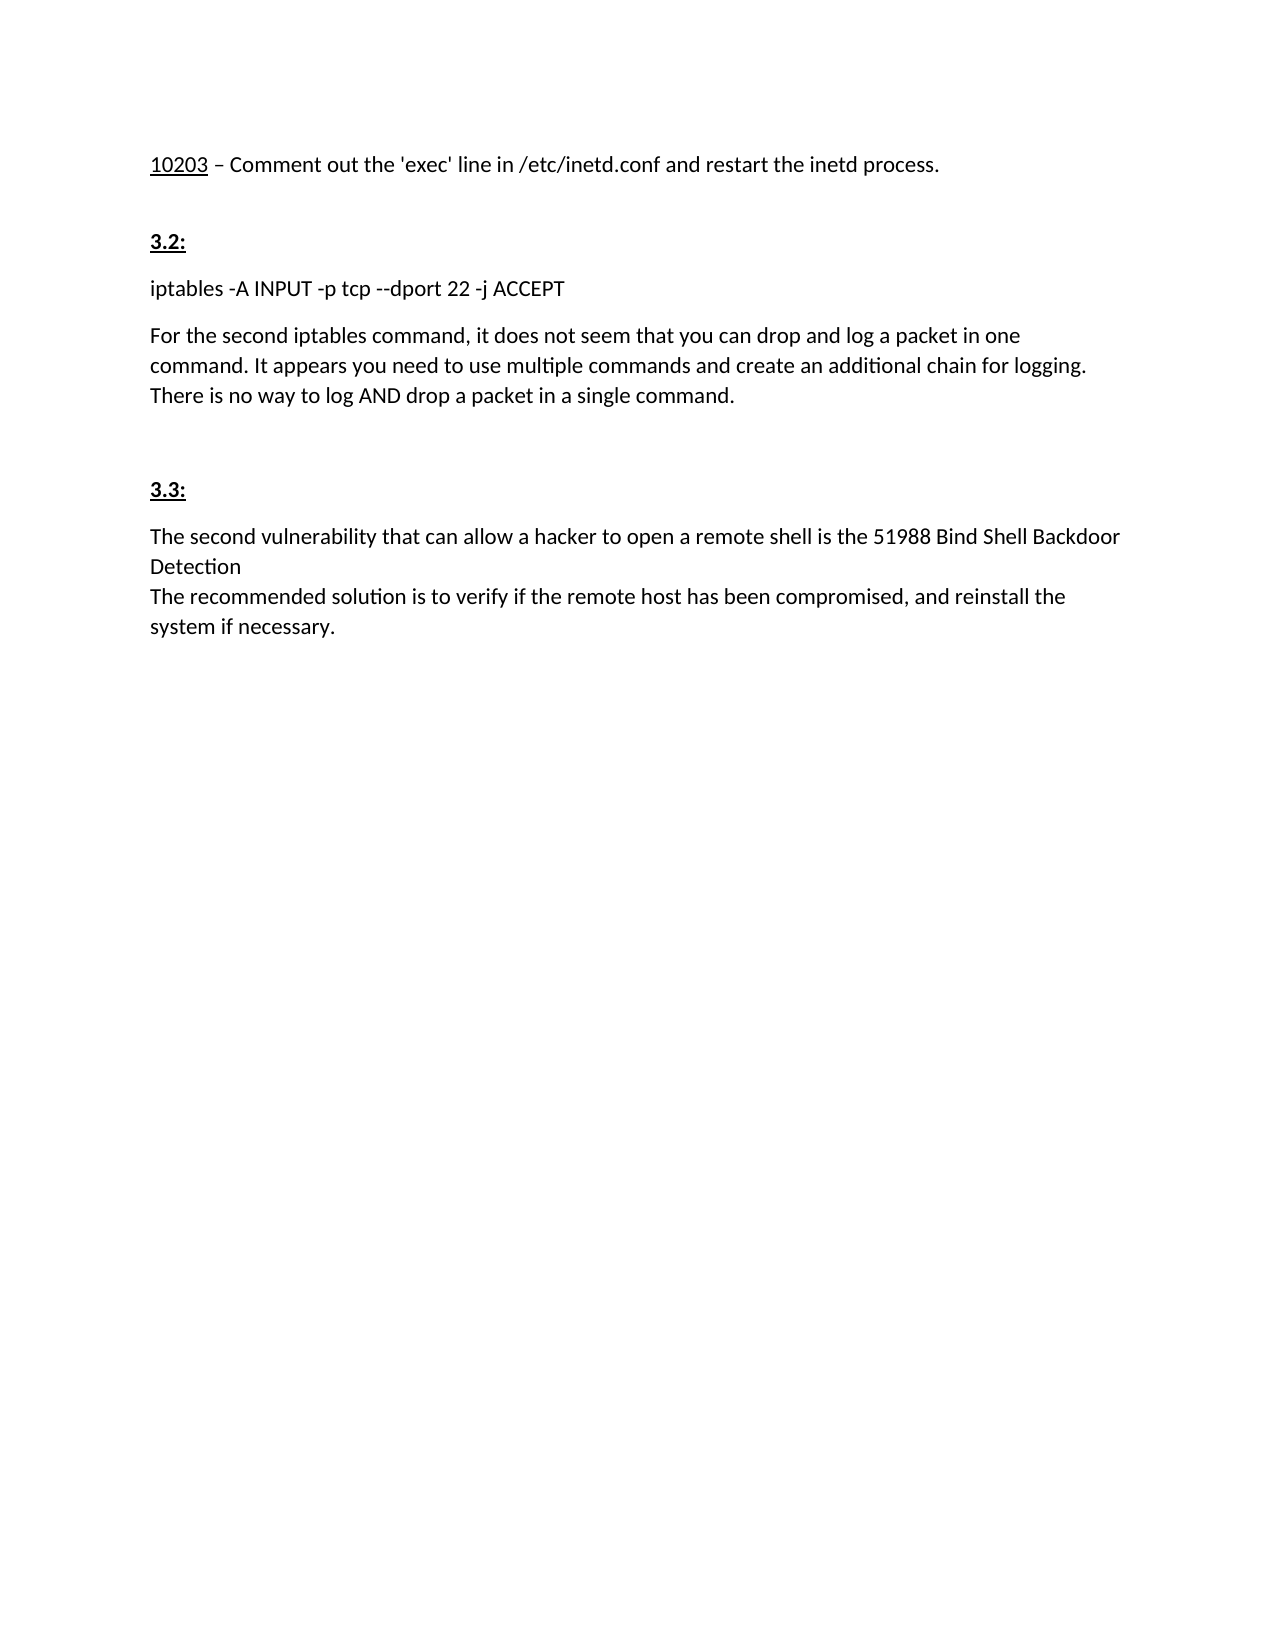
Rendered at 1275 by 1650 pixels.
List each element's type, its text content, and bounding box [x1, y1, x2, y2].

text 3.2: [150, 197, 1125, 255]
text 3.3: [150, 475, 1125, 503]
text 10203 – Comment out the 'exec' line in /etc/inetd.conf and restart the inetd process. [150, 150, 1125, 178]
text The second vulnerability that can allow a hacker to open a remote shell is the 51988 Bind Shell Backdoor Detection The recommended solution is to verify if the remote host has been compromised, and reinstall the system if necessary. [150, 522, 1125, 641]
text For the second iptables command, it does not seem that you can drop and log a packet in one command. It appears you need to use multiple commands and create an additional chain for logging. There is no way to log AND drop a packet in a single command. [150, 321, 1125, 409]
text iptables -A INPUT -p tcp --dport 22 -j ACCEPT [150, 274, 1125, 302]
